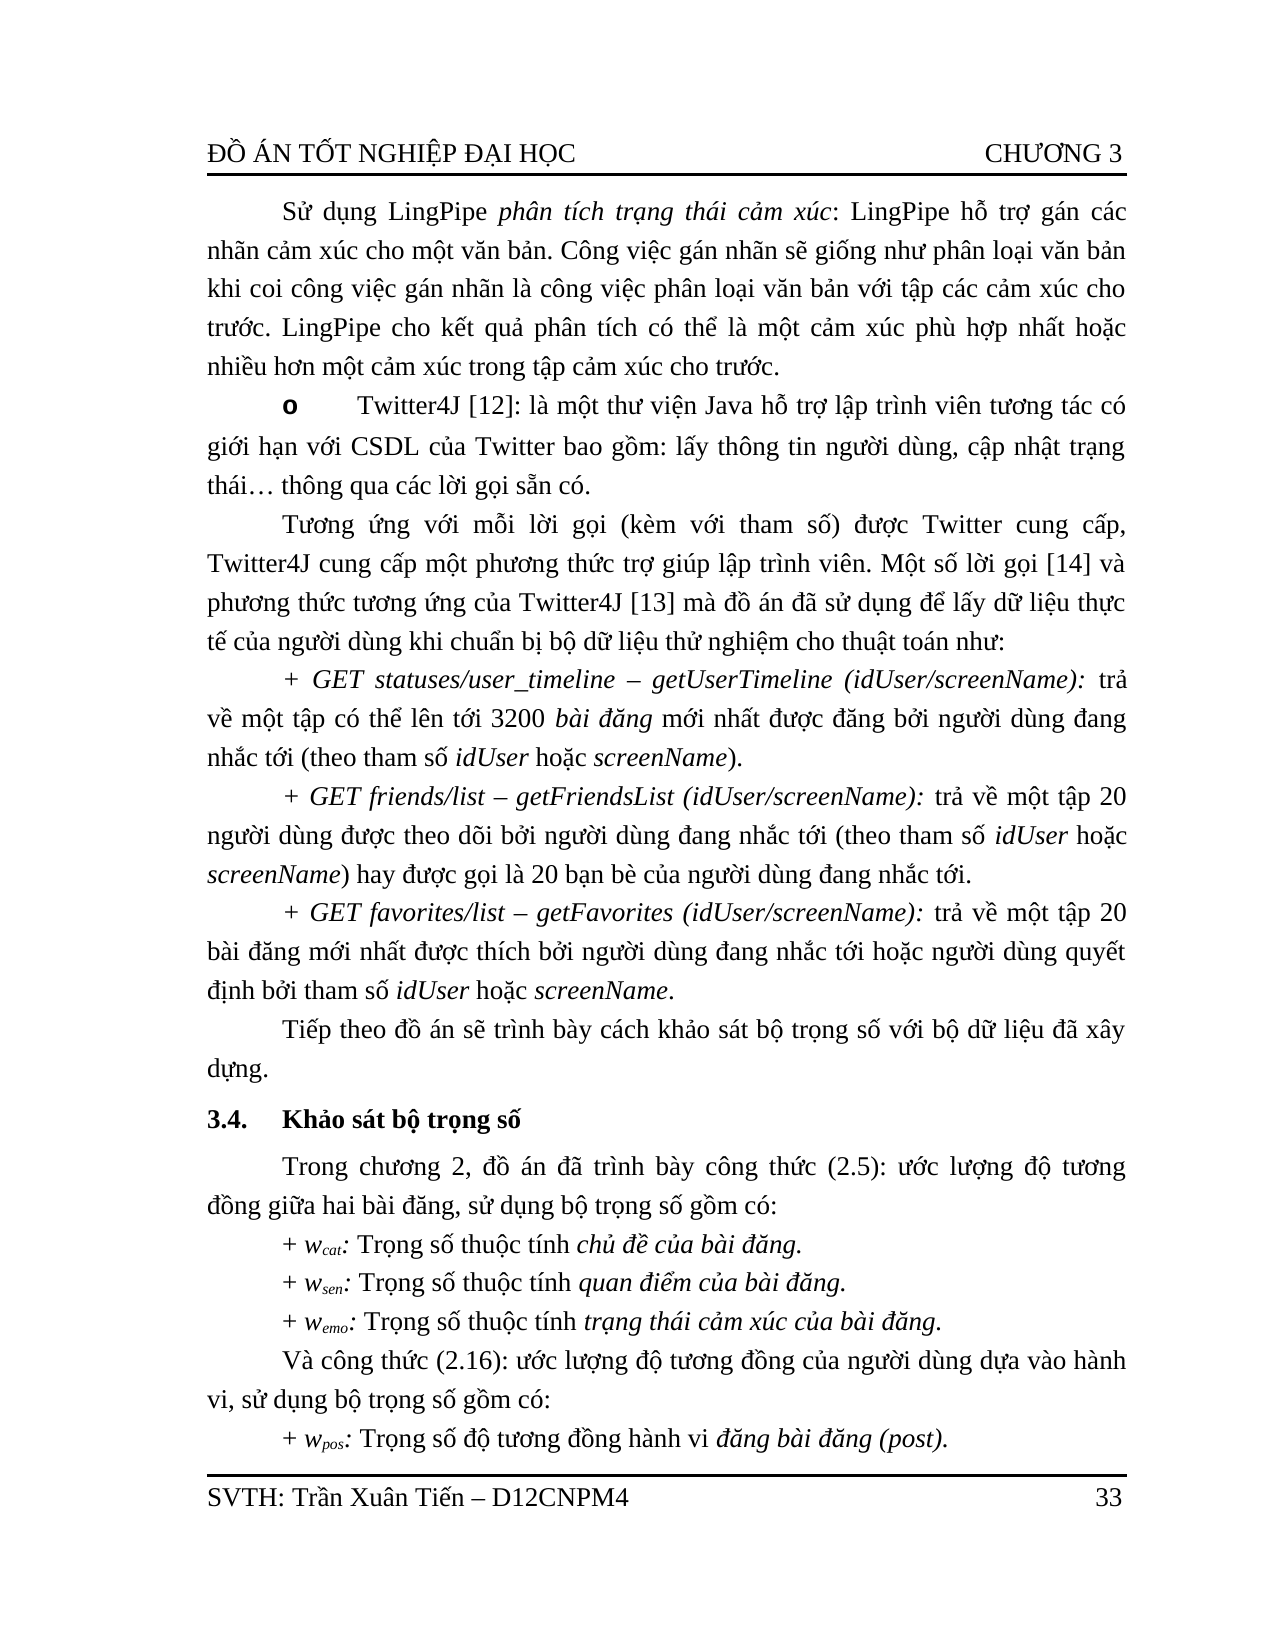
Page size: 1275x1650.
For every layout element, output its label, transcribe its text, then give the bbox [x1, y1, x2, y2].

text Và công thức (2.16): ước lượng độ tương đồng của người dùng dựa vào hành vi, sử dụng bộ trọng số gồm có: [207, 1344, 1127, 1414]
text Tiếp theo đồ án sẽ trình bày cách khảo sát bộ trọng số với bộ dữ liệu đã xây dựng. [207, 1013, 1127, 1083]
text + wemo: Trọng số thuộc tính trạng thái cảm xúc của bài đăng. [207, 1305, 1127, 1337]
text + wsen: Trọng số thuộc tính quan điểm của bài đăng. [207, 1267, 1127, 1298]
list Twitter4J [12]: là một thư viện Java hỗ trợ lập trình viên tương tác có giới hạn với CSDL của Twitter bao gồm: lấy thông tin người dùng, cập nhật trạng thái… thông qua các lời gọi sẵn có. [207, 389, 1127, 500]
text + GET friends/list – getFriendsList (idUser/screenName): trả về một tập 20 người dùng được theo dõi bởi người dùng đang nhắc tới (theo tham số idUser hoặc screenName) hay được gọi là 20 bạn bè của người dùng đang nhắc tới. [207, 780, 1127, 889]
text Tương ứng với mỗi lời gọi (kèm với tham số) được Twitter cung cấp, Twitter4J cung cấp một phương thức trợ giúp lập trình viên. Một số lời gọi [14] và phương thức tương ứng của Twitter4J [13] mà đồ án đã sử dụng để lấy dữ liệu thực tế của người dùng khi chuẩn bị bộ dữ liệu thử nghiệm cho thuật toán như: [207, 508, 1127, 656]
list 3.4. Khảo sát bộ trọng số [207, 1103, 1127, 1134]
text + wpos: Trọng số độ tương đồng hành vi đăng bài đăng (post). [207, 1422, 1127, 1453]
text Sử dụng LingPipe phân tích trạng thái cảm xúc: LingPipe hỗ trợ gán các nhãn cảm xúc cho một văn bản. Công việc gán nhãn sẽ giống như phân loại văn bản khi coi công việc gán nhãn là công việc phân loại văn bản với tập các cảm xúc cho trước. LingPipe cho kết quả phân tích có thể là một cảm xúc phù hợp nhất hoặc nhiều hơn một cảm xúc trong tập cảm xúc cho trước. [207, 195, 1127, 381]
text + GET statuses/user_timeline – getUserTimeline (idUser/screenName): trả về một tập có thể lên tới 3200 bài đăng mới nhất được đăng bởi người dùng đang nhắc tới (theo tham số idUser hoặc screenName). [207, 663, 1127, 772]
text + GET favorites/list – getFavorites (idUser/screenName): trả về một tập 20 bài đăng mới nhất được thích bởi người dùng đang nhắc tới hoặc người dùng quyết định bởi tham số idUser hoặc screenName. [207, 897, 1127, 1005]
text Trong chương 2, đồ án đã trình bày công thức (2.5): ước lượng độ tương đồng giữa hai bài đăng, sử dụng bộ trọng số gồm có: [207, 1150, 1127, 1220]
text + wcat: Trọng số thuộc tính chủ đề của bài đăng. [207, 1228, 1127, 1259]
